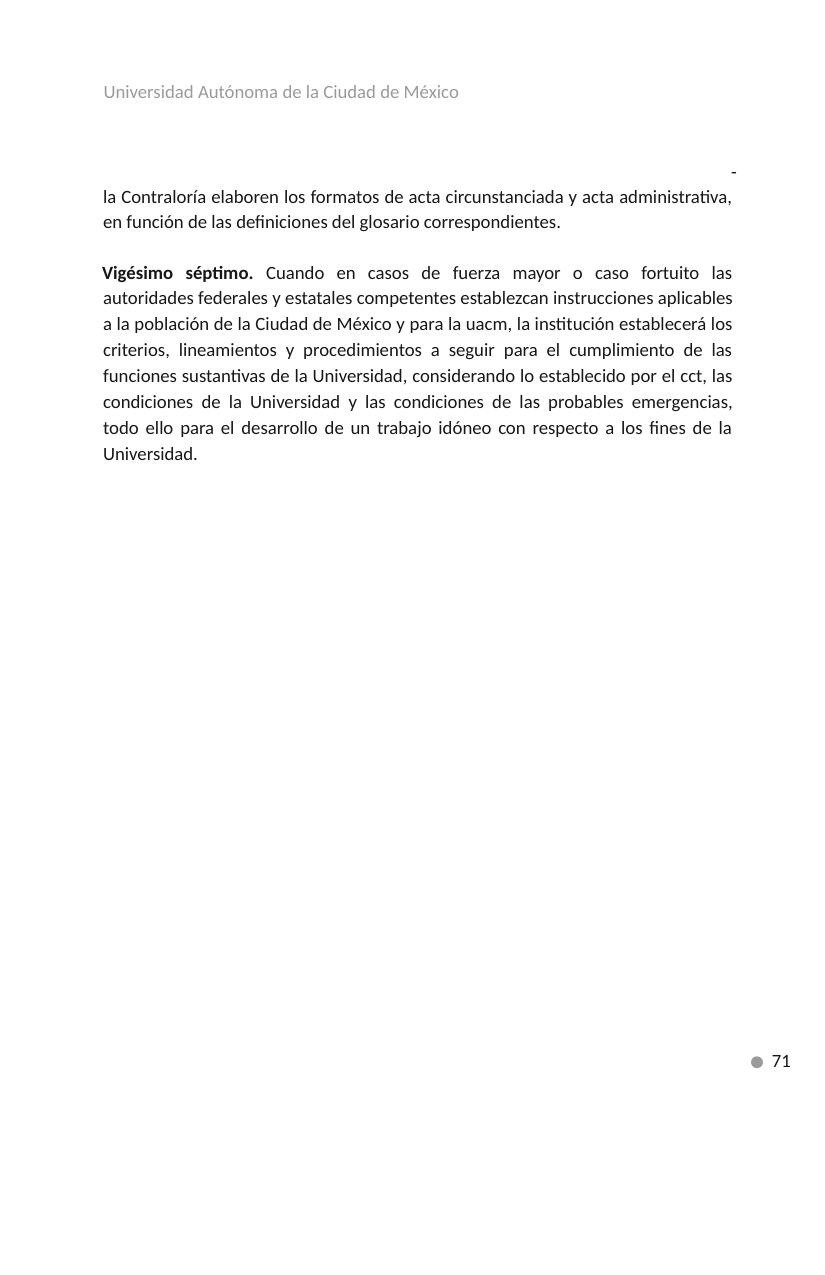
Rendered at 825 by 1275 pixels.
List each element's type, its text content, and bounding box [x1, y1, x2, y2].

text Vigésimo séptimo. Cuando en casos de fuerza mayor o caso fortuito las autoridades federales y estatales competentes establezcan instrucciones aplicables a la población de la Ciudad de México y para la uacm, la institución establecerá los criterios, lineamientos y procedimientos a seguir para el cumplimiento de las funciones sustantivas de la Universidad, considerando lo establecido por el cct, las condiciones de la Universidad y las condiciones de las probables emergencias, todo ello para el desarrollo de un trabajo idóneo con respecto a los fines de la Universidad. [102, 261, 733, 465]
